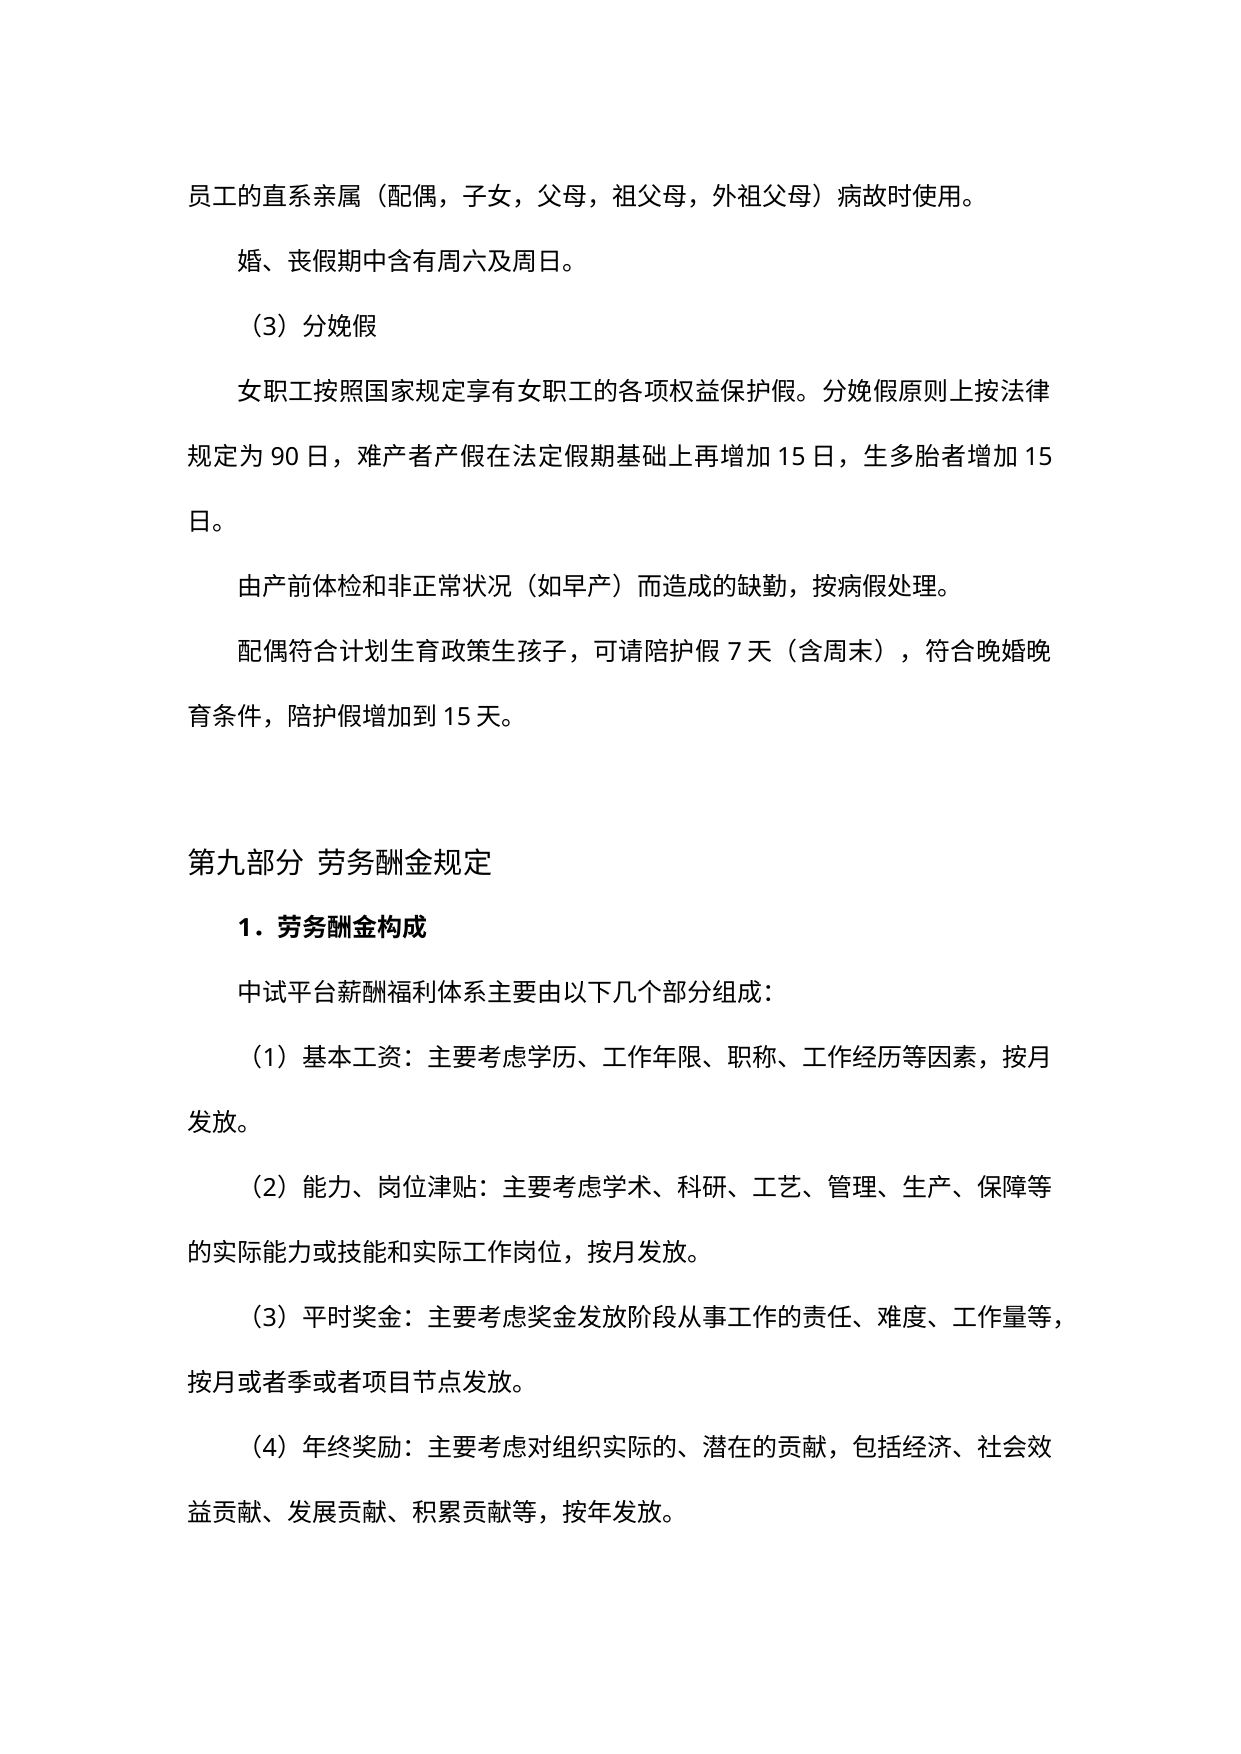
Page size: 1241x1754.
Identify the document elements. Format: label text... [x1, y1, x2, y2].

text （1）基本工资：主要考虑学历、工作年限、职称、工作经历等因素，按月发放。 [187, 1023, 1053, 1153]
text （3）平时奖金：主要考虑奖金发放阶段从事工作的责任、难度、工作量等，按月或者季或者项目节点发放。 [187, 1283, 1053, 1413]
text 配偶符合计划生育政策生孩子，可请陪护假7天（含周末），符合晚婚晚育条件，陪护假增加到15天。 [187, 617, 1053, 747]
text 中试平台薪酬福利体系主要由以下几个部分组成： [187, 958, 1053, 1023]
text （2）能力、岗位津贴：主要考虑学术、科研、工艺、管理、生产、保障等的实际能力或技能和实际工作岗位，按月发放。 [187, 1153, 1053, 1283]
text 1．劳务酬金构成 [187, 893, 1053, 958]
text 女职工按照国家规定享有女职工的各项权益保护假。分娩假原则上按法律规定为90日，难产者产假在法定假期基础上再增加15日，生多胎者增加15日。 [187, 357, 1053, 552]
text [187, 162, 1053, 227]
text （3）分娩假 [187, 292, 1053, 357]
text 第九部分 劳务酬金规定 [187, 828, 1053, 893]
text 由产前体检和非正常状况（如早产）而造成的缺勤，按病假处理。 [187, 552, 1053, 617]
text 婚、丧假期中含有周六及周日。 [187, 227, 1053, 292]
text （4）年终奖励：主要考虑对组织实际的、潜在的贡献，包括经济、社会效益贡献、发展贡献、积累贡献等，按年发放。 [187, 1413, 1053, 1543]
